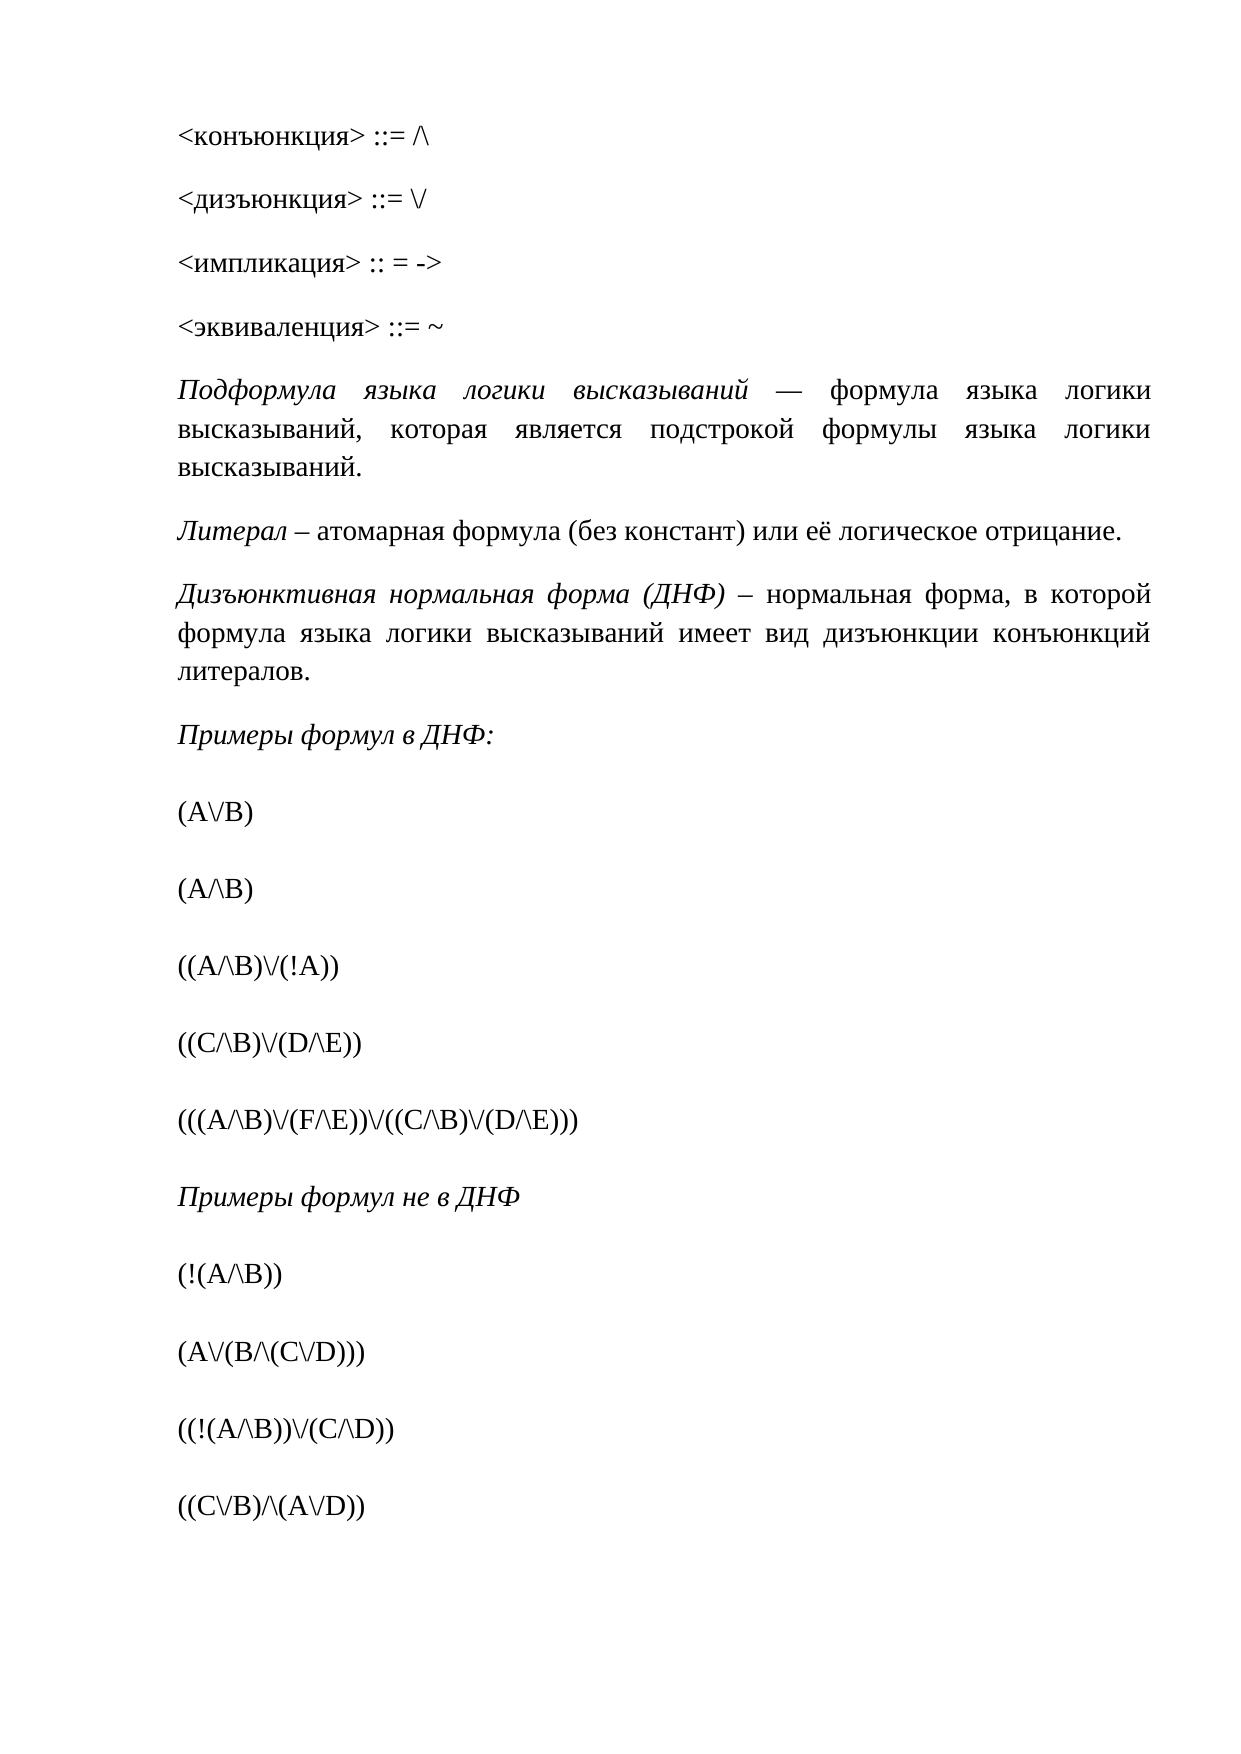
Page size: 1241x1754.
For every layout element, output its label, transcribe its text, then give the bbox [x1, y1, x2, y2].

text <эквиваленция> ::= ~ [177, 309, 1152, 342]
text (!(A/\B)) [177, 1257, 1152, 1290]
text <дизъюнкция> ::= \/ [177, 182, 1152, 215]
text Дизъюнктивная нормальная форма (ДНФ) – нормальная форма, в которой формула языка логики высказываний имеет вид дизъюнкции конъюнкций литералов. [177, 576, 1152, 687]
text Подформула языка логики высказываний — формула языка логики высказываний, которая является подстрокой формулы языка логики высказываний. [177, 372, 1152, 483]
text <импликация> :: = -> [177, 245, 1152, 279]
text Примеры формул не в ДНФ [177, 1179, 1152, 1213]
text ((!(A/\B))\/(C/\D)) [177, 1411, 1152, 1444]
text Примеры формул в ДНФ: [177, 717, 1152, 751]
text (A/\B) [177, 871, 1152, 905]
text (A\/(B/\(C\/D))) [177, 1334, 1152, 1367]
text (A\/B) [177, 794, 1152, 828]
text (((A/\B)\/(F/\E))\/((C/\B)\/(D/\E))) [177, 1102, 1152, 1136]
text Литерал – атомарная формула (без констант) или её логическое отрицание. [177, 513, 1152, 546]
text <конъюнкция> ::= /\ [177, 118, 1152, 152]
text ((A/\B)\/(!A)) [177, 948, 1152, 982]
text ((C\/B)/\(A\/D)) [177, 1488, 1152, 1521]
text ((C/\B)\/(D/\E)) [177, 1025, 1152, 1059]
